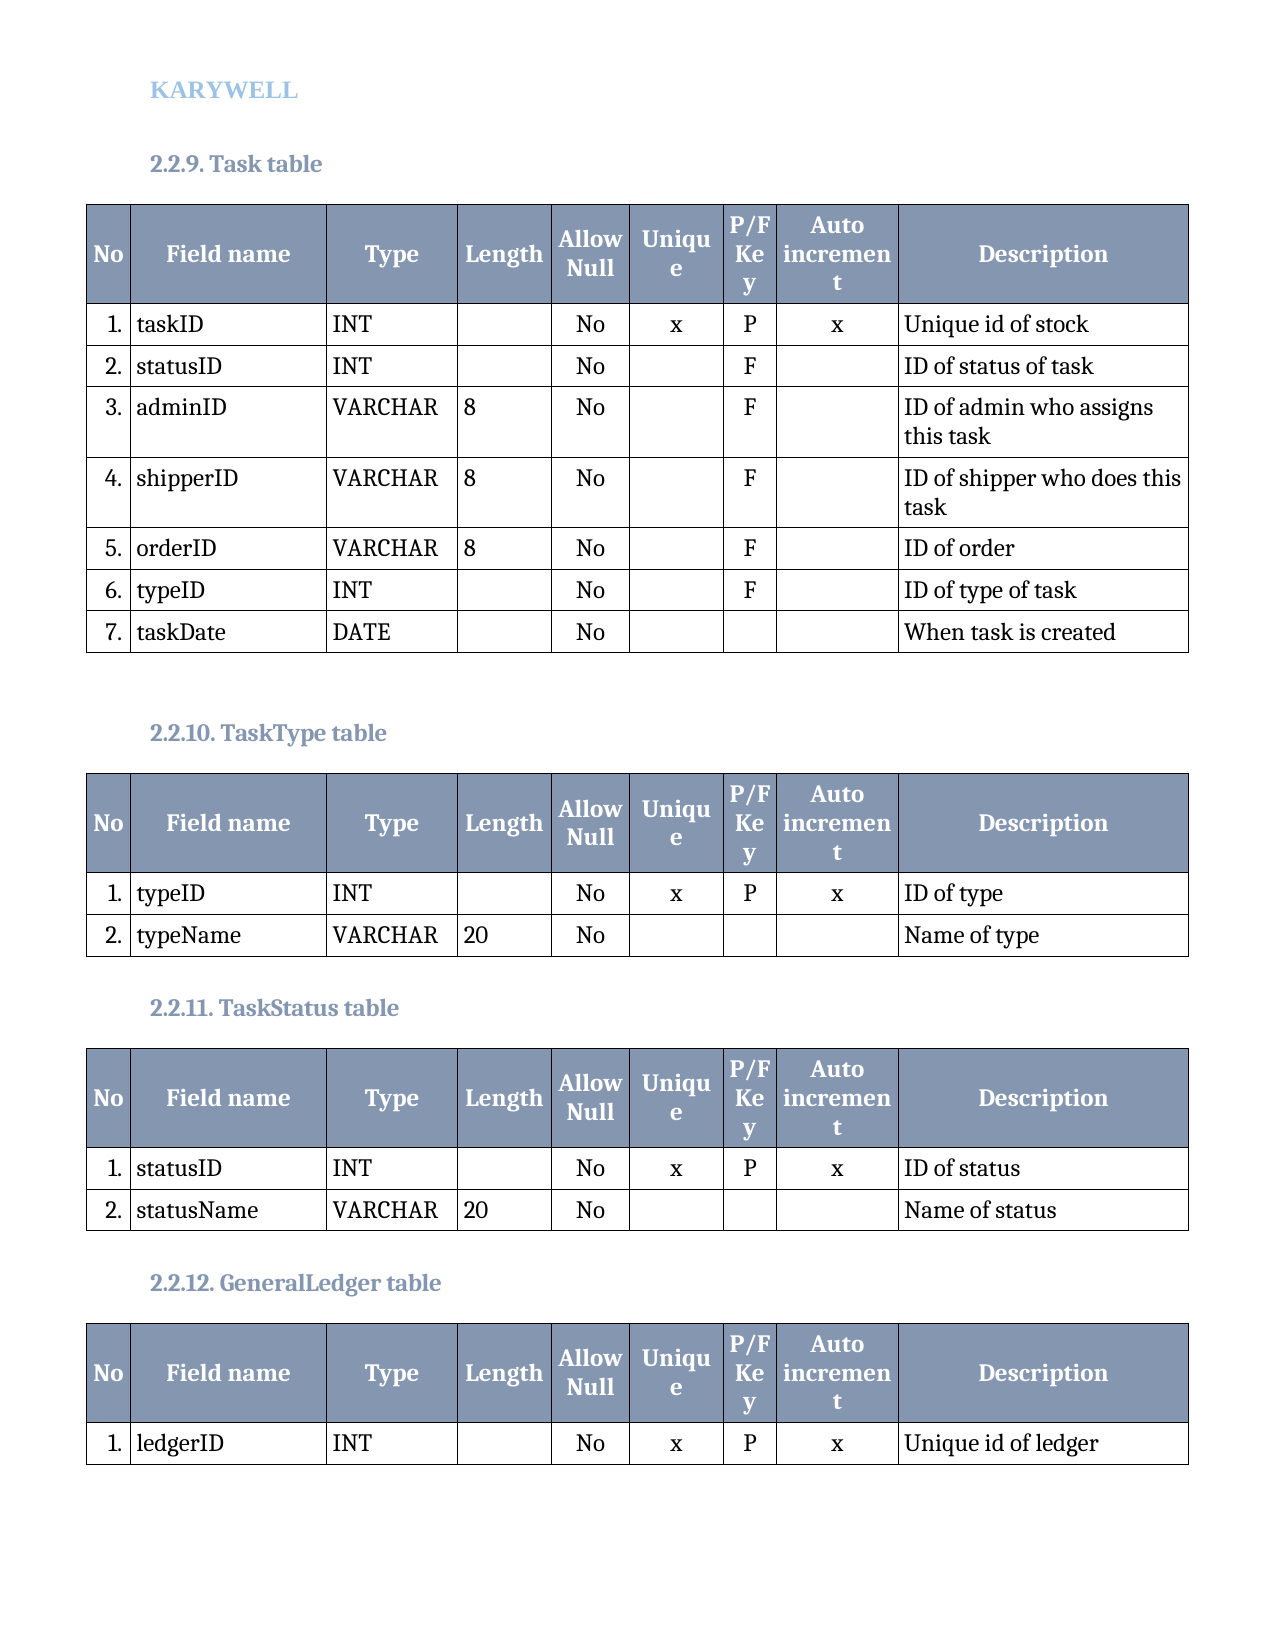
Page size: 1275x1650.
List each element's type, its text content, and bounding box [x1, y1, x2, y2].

table_cell ID of admin who assigns this task [899, 387, 1188, 457]
table_cell [87, 528, 130, 569]
table_cell No [552, 1148, 629, 1189]
table_cell x [777, 304, 898, 344]
table_header P/F Key [724, 1324, 776, 1422]
table_cell x [630, 1423, 723, 1463]
table_header Allow Null [552, 1324, 629, 1422]
table_header Type [327, 205, 457, 303]
table_cell x [777, 873, 898, 914]
table_cell x [630, 1148, 723, 1189]
table_cell INT [327, 570, 457, 610]
table_cell [777, 915, 898, 956]
table_cell VARCHAR [327, 1190, 457, 1230]
table_cell ID of shipper who does this task [899, 458, 1188, 527]
table_cell F [724, 387, 776, 457]
table_cell F [724, 528, 776, 569]
table_header Field name [131, 1324, 326, 1422]
table_cell INT [327, 346, 457, 386]
table_cell INT [327, 1148, 457, 1189]
table_cell 3 [87, 346, 130, 386]
table_cell Unique id of stock [899, 304, 1188, 344]
table_cell 1 [87, 873, 130, 914]
table_cell ID of status [899, 1148, 1188, 1189]
table_cell [87, 458, 130, 527]
table_cell [630, 458, 723, 527]
table_header Description [899, 1049, 1188, 1147]
table_cell No [552, 304, 629, 344]
table_cell [630, 1190, 723, 1230]
table_header No [87, 774, 130, 872]
table_cell P [724, 1148, 776, 1189]
table_cell [724, 1190, 776, 1230]
table_header Allow Null [552, 774, 629, 872]
table_cell 8 [458, 458, 551, 527]
table_cell [458, 611, 551, 652]
table_cell VARCHAR [327, 915, 457, 956]
table_cell No [552, 1190, 629, 1230]
table_cell typeID [131, 570, 326, 610]
table_cell x [630, 304, 723, 344]
subtitle 2.2.10. TaskType table [150, 719, 1125, 748]
table_header Description [899, 1324, 1188, 1422]
table_cell F [724, 458, 776, 527]
table_header Field name [131, 1049, 326, 1147]
table_cell [87, 611, 130, 652]
table_header Auto increment [777, 1049, 898, 1147]
table_cell F [724, 570, 776, 610]
table_cell No [552, 873, 629, 914]
table_cell 1 [87, 304, 130, 344]
table_cell ID of status of task [899, 346, 1188, 386]
table_cell 1 [87, 1423, 130, 1463]
table_cell ID of order [899, 528, 1188, 569]
table_cell x [777, 1148, 898, 1189]
table_cell [458, 1148, 551, 1189]
table_cell No [552, 346, 629, 386]
table_cell statusID [131, 346, 326, 386]
table_cell INT [327, 873, 457, 914]
table_cell x [630, 873, 723, 914]
table_cell Name of status [899, 1190, 1188, 1230]
table_cell statusName [131, 1190, 326, 1230]
table_header Unique [630, 774, 723, 872]
table_header Unique [630, 1049, 723, 1147]
subtitle 2.2.11. TaskStatus table [150, 994, 1125, 1023]
table_cell When task is created [899, 611, 1188, 652]
table_cell 8 [458, 387, 551, 457]
table_cell No [552, 387, 629, 457]
table_cell statusID [131, 1148, 326, 1189]
table_header Type [327, 774, 457, 872]
table_cell [630, 387, 723, 457]
table_cell VARCHAR [327, 387, 457, 457]
table_cell [87, 570, 130, 610]
table_cell x [777, 1423, 898, 1463]
table_cell [777, 346, 898, 386]
table_cell 1 [87, 1148, 130, 1189]
table_cell Name of type [899, 915, 1188, 956]
table_cell taskID [131, 304, 326, 344]
table_cell INT [327, 304, 457, 344]
table_header Unique [630, 205, 723, 303]
table_cell VARCHAR [327, 458, 457, 527]
table_cell INT [327, 1423, 457, 1463]
table_cell [458, 570, 551, 610]
table_cell typeID [131, 873, 326, 914]
table_cell [458, 873, 551, 914]
table_cell [724, 915, 776, 956]
table_header Length [458, 774, 551, 872]
table_cell No [552, 1423, 629, 1463]
table_header Auto increment [777, 1324, 898, 1422]
table_cell [777, 387, 898, 457]
table_header No [87, 1049, 130, 1147]
subtitle 2.2.12. GeneralLedger table [150, 1269, 1125, 1298]
table_cell No [552, 915, 629, 956]
table_cell [630, 570, 723, 610]
table_cell P [724, 873, 776, 914]
table_cell VARCHAR [327, 528, 457, 569]
table_header Field name [131, 205, 326, 303]
table_cell ledgerID [131, 1423, 326, 1463]
table_cell [630, 915, 723, 956]
table_cell 20 [458, 1190, 551, 1230]
table_header Type [327, 1324, 457, 1422]
table_cell P [724, 304, 776, 344]
table_cell No [552, 570, 629, 610]
table_header No [87, 1324, 130, 1422]
table_cell DATE [327, 611, 457, 652]
table_cell ID of type [899, 873, 1188, 914]
table_cell taskDate [131, 611, 326, 652]
table_header Type [327, 1049, 457, 1147]
table_header P/F Key [724, 205, 776, 303]
table_cell orderID [131, 528, 326, 569]
table_cell F [724, 346, 776, 386]
table_header No [87, 205, 130, 303]
table_header Length [458, 1324, 551, 1422]
table_cell [777, 570, 898, 610]
table_cell [458, 346, 551, 386]
table_cell 2 [87, 915, 130, 956]
table_cell P [724, 1423, 776, 1463]
table_cell 20 [458, 915, 551, 956]
table_header Allow Null [552, 1049, 629, 1147]
table_header Unique [630, 1324, 723, 1422]
table_header Length [458, 205, 551, 303]
subtitle 2.2.9. Task table [150, 150, 1125, 179]
table_cell [777, 611, 898, 652]
table_header P/F Key [724, 1049, 776, 1147]
table_cell [630, 528, 723, 569]
table_cell ID of type of task [899, 570, 1188, 610]
table_cell shipperID [131, 458, 326, 527]
table_cell [458, 1423, 551, 1463]
table_header P/F Key [724, 774, 776, 872]
table_header Field name [131, 774, 326, 872]
table_cell [458, 304, 551, 344]
table_cell [777, 458, 898, 527]
table_header Description [899, 205, 1188, 303]
table_cell No [552, 458, 629, 527]
table_cell [777, 528, 898, 569]
table_header Auto increment [777, 205, 898, 303]
table_cell No [552, 611, 629, 652]
table_cell [777, 1190, 898, 1230]
table_cell 4 [87, 387, 130, 457]
table_cell Unique id of ledger [899, 1423, 1188, 1463]
table_cell [724, 611, 776, 652]
table_cell 8 [458, 528, 551, 569]
table_cell typeName [131, 915, 326, 956]
table_cell 2 [87, 1190, 130, 1230]
table_header Description [899, 774, 1188, 872]
table_cell No [552, 528, 629, 569]
table_cell [630, 611, 723, 652]
table_header Auto increment [777, 774, 898, 872]
table_header Length [458, 1049, 551, 1147]
table_cell [630, 346, 723, 386]
table_cell adminID [131, 387, 326, 457]
table_header Allow Null [552, 205, 629, 303]
